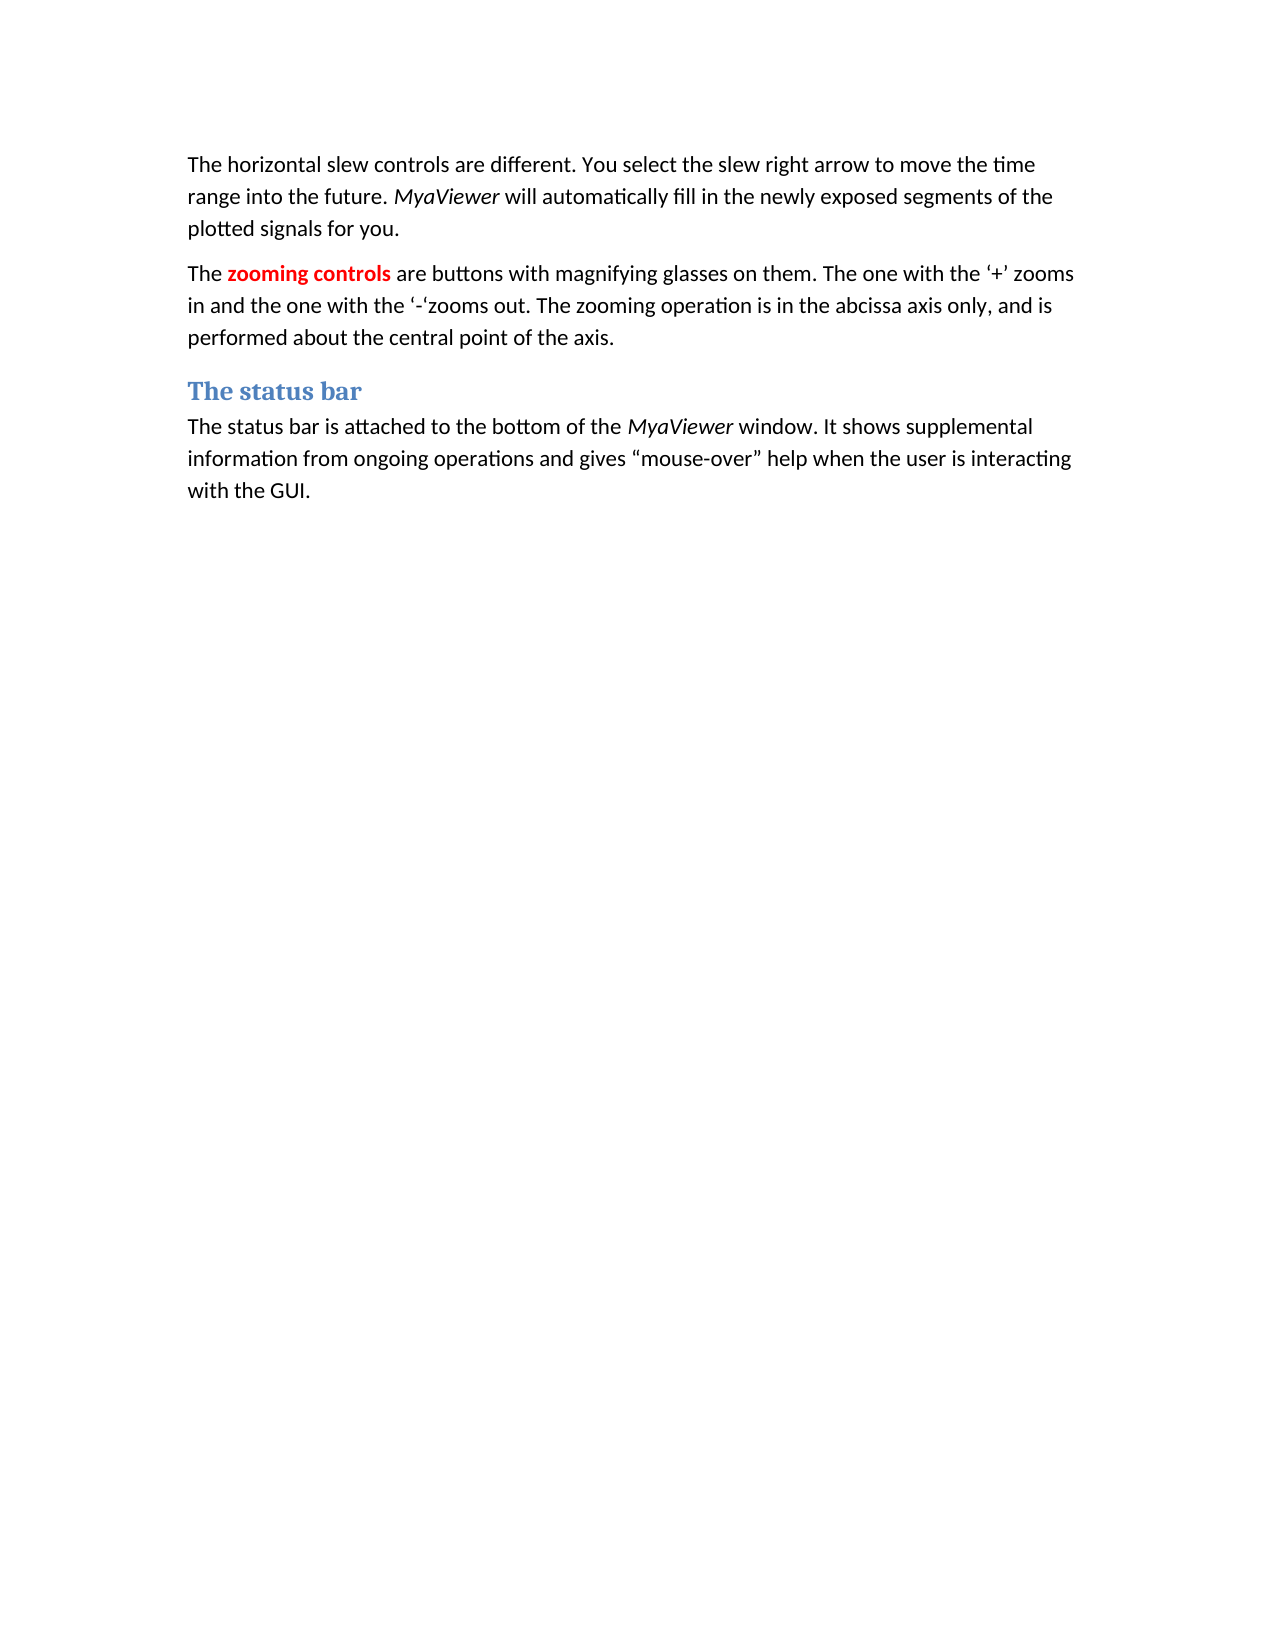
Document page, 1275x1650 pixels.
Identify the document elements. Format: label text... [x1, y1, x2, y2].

text The zooming controls are buttons with magnifying glasses on them. The one with the ‘+’ zooms in and the one with the ‘-‘zooms out. The zooming operation is in the abcissa axis only, and is performed about the central point of the axis. [187, 259, 1087, 351]
text The status bar is attached to the bottom of the MyaViewer window. It shows supplemental information from ongoing operations and gives “mouse-over” help when the user is interacting with the GUI. [187, 412, 1087, 504]
text The horizontal slew controls are different. You select the slew right arrow to move the time range into the future. MyaViewer will automatically fill in the newly exposed segments of the plotted signals for you. [187, 150, 1087, 242]
subtitle The status bar [187, 376, 1087, 408]
